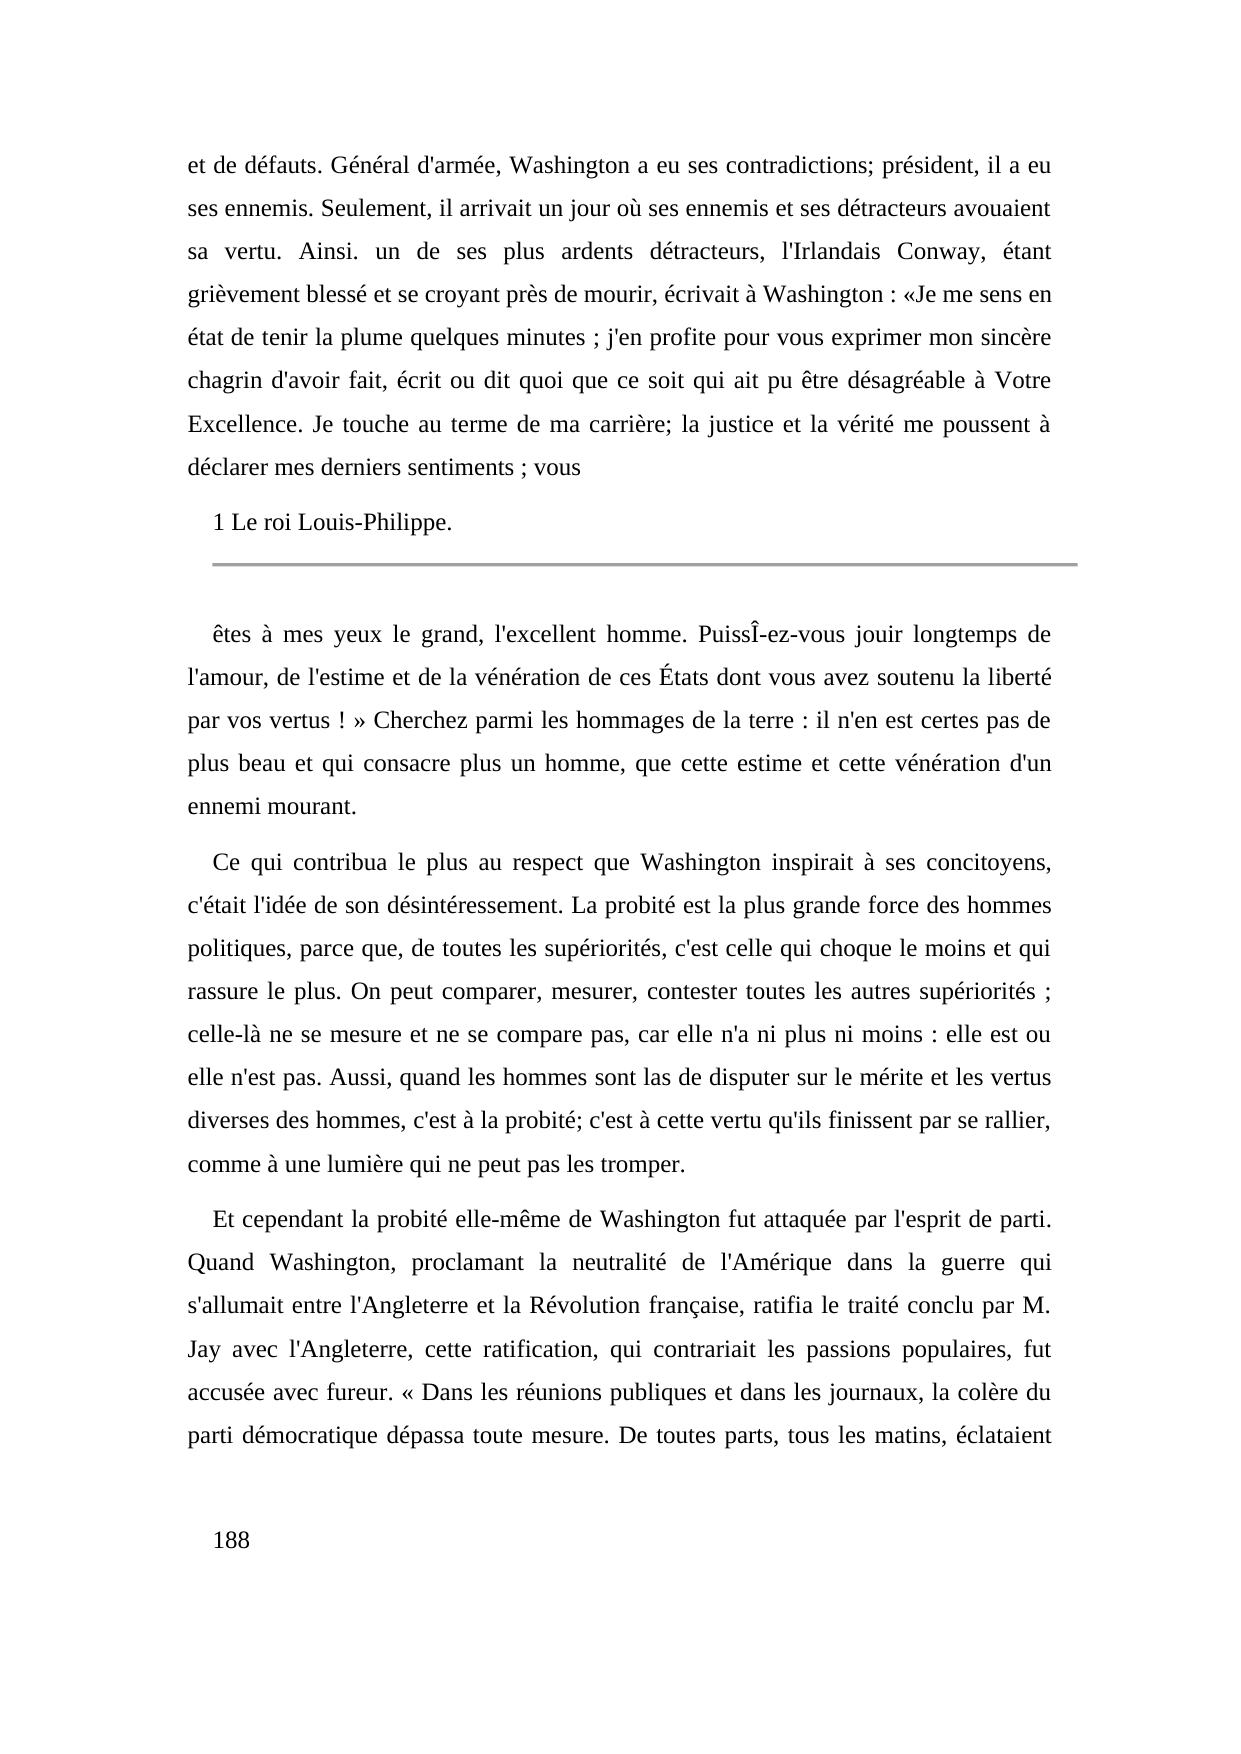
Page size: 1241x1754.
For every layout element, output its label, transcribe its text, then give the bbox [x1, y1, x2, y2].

text 1 Le roi Louis-Philippe. [187, 507, 1053, 536]
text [187, 1204, 1053, 1449]
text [187, 150, 1053, 481]
text êtes à mes yeux le grand, l'excellent homme. PuissÎ-ez-vous jouir longtemps de l'amour, de l'estime et de la vénération de ces États dont vous avez soutenu la liberté par vos vertus ! » Cherchez parmi les hommages de la terre : il n'en est certes pas de plus beau et qui consacre plus un homme, que cette estime et cette vénération d'un ennemi mourant. [187, 619, 1053, 820]
text Ce qui contribua le plus au respect que Washington inspirait à ses concitoyens, c'était l'idée de son désintéressement. La probité est la plus grande force des hommes politiques, parce que, de toutes les supériorités, c'est celle qui choque le moins et qui rassure le plus. On peut comparer, mesurer, contester toutes les autres supériorités ; celle-là ne se mesure et ne se compare pas, car elle n'a ni plus ni moins : elle est ou elle n'est pas. Aussi, quand les hommes sont las de disputer sur le mérite et les vertus diverses des hommes, c'est à la probité; c'est à cette vertu qu'ils finissent par se rallier, comme à une lumière qui ne peut pas les tromper. [187, 847, 1053, 1177]
